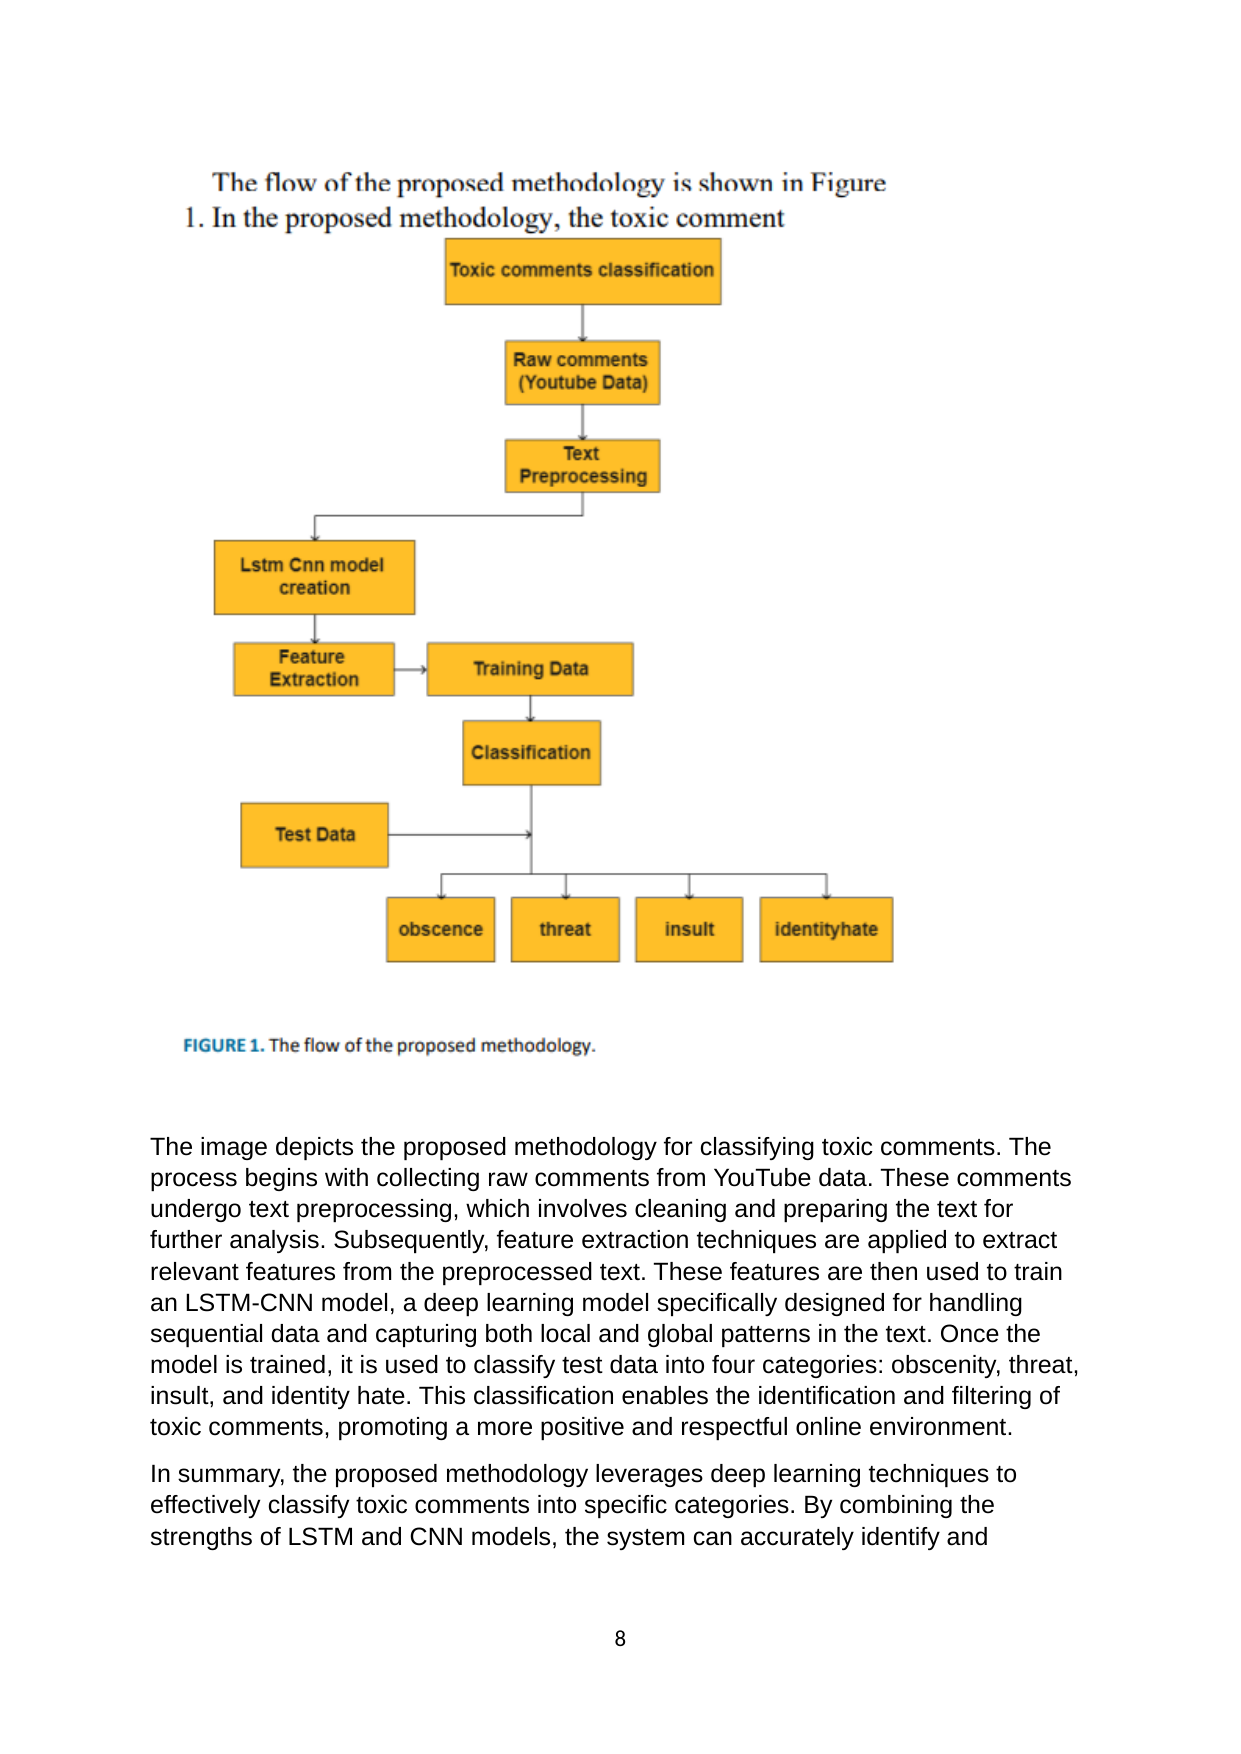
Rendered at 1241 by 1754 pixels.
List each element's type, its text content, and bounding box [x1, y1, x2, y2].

text The image depicts the proposed methodology for classifying toxic comments. The process begins with collecting raw comments from YouTube data. These comments undergo text preprocessing, which involves cleaning and preparing the text for further analysis. Subsequently, feature extraction techniques are applied to extract relevant features from the preprocessed text. These features are then used to train an LSTM-CNN model, a deep learning model specifically designed for handling sequential data and capturing both local and global patterns in the text. Once the model is trained, it is used to classify test data into four categories: obscenity, threat, insult, and identity hate. This classification enables the identification and filtering of toxic comments, promoting a more positive and respectful online environment. [150, 1132, 1090, 1440]
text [150, 1459, 1090, 1550]
picture [150, 150, 933, 1066]
